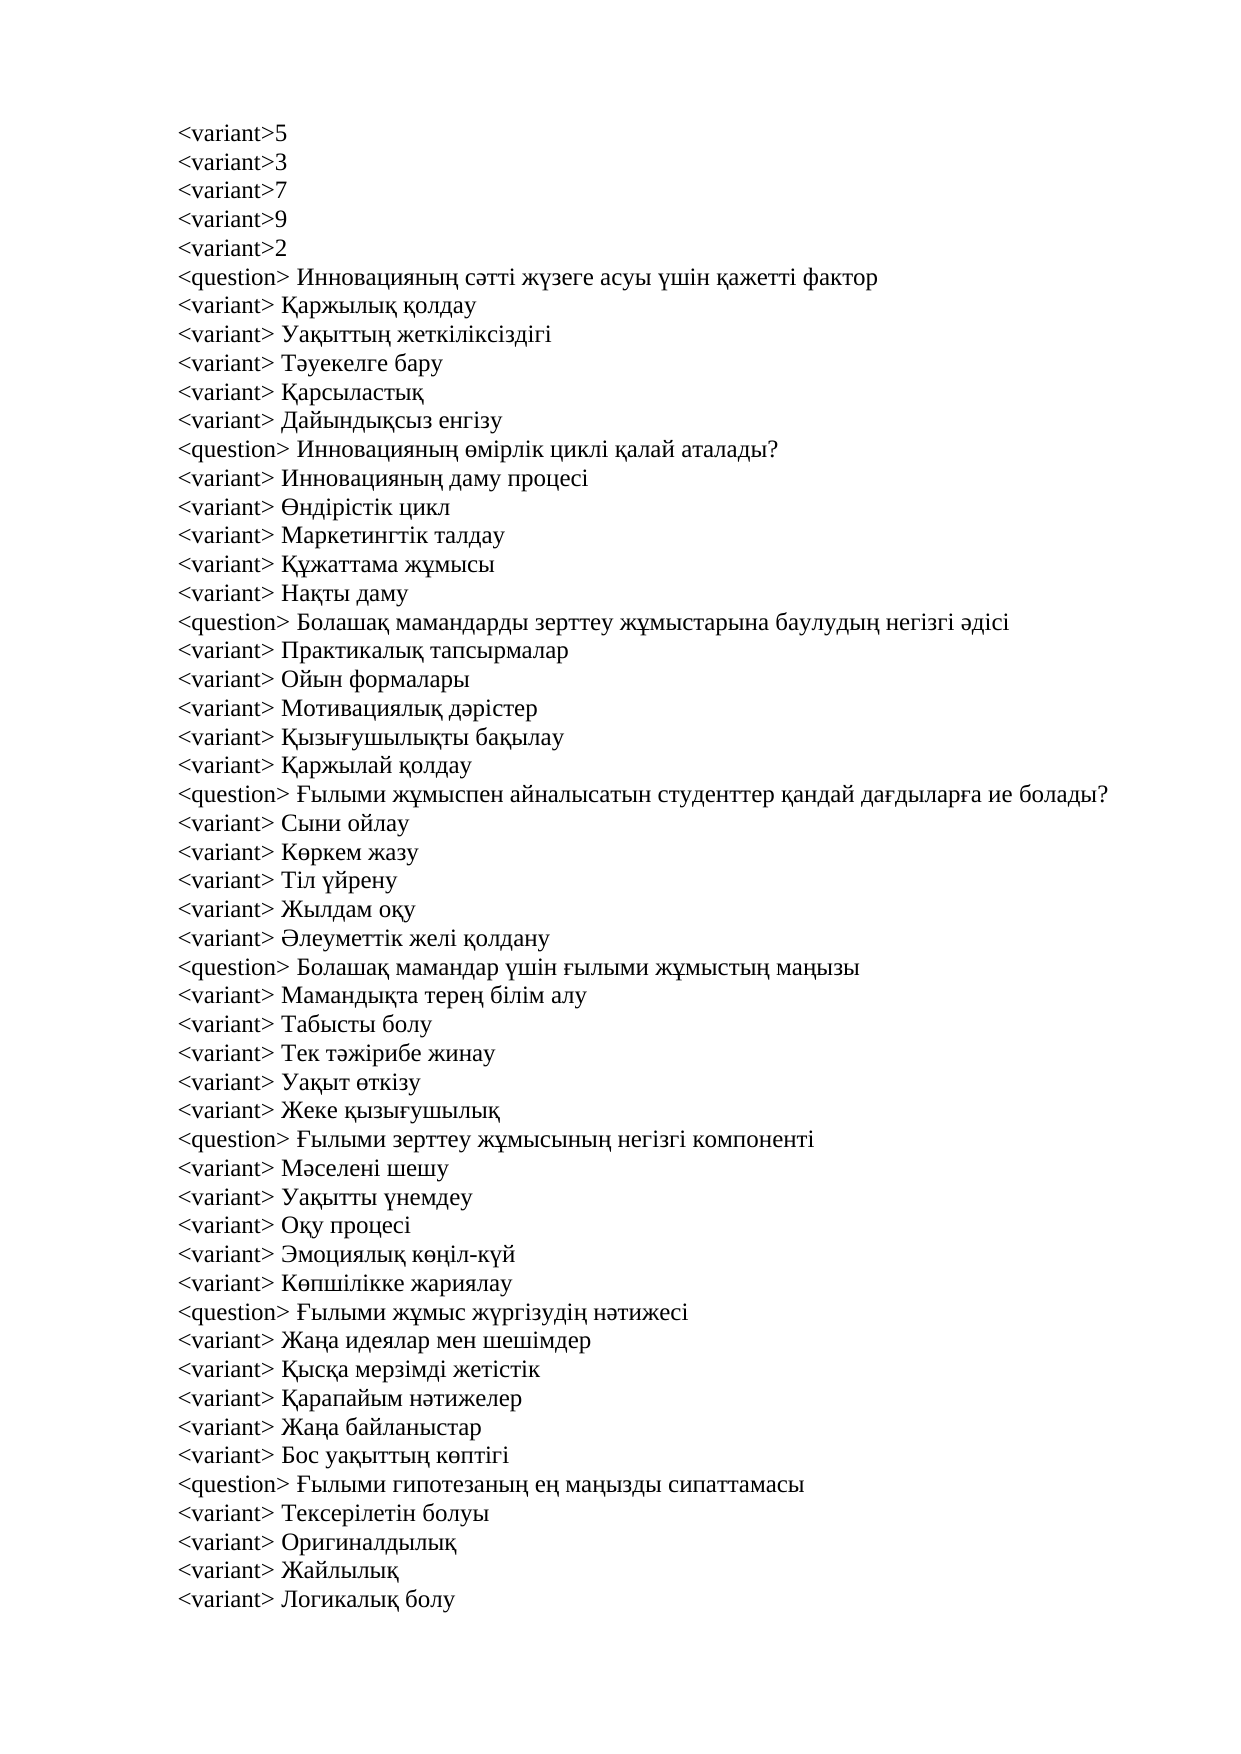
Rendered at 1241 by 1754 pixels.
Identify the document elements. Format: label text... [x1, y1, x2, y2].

text <variant> Инновацияның даму процесі [177, 463, 1152, 492]
text <variant> Дайындықсыз енгізу [177, 406, 1152, 434]
text <variant> Эмоциялық көңіл-күй [177, 1239, 1152, 1268]
text <variant> Тек тәжірибе жинау [177, 1038, 1152, 1067]
text <variant>9 [177, 204, 1152, 233]
text <variant> Жайлылық [177, 1556, 1152, 1584]
text <variant> Уақытты үнемдеу [177, 1182, 1152, 1211]
text <variant> Жаңа байланыстар [177, 1412, 1152, 1441]
text <variant> Тексерілетін болуы [177, 1498, 1152, 1527]
text <variant> Өндірістік цикл [177, 492, 1152, 521]
text <variant> Логикалық болу [177, 1584, 1152, 1613]
text <variant> Уақыт өткізу [177, 1067, 1152, 1096]
text <variant> Қарапайым нәтижелер [177, 1383, 1152, 1412]
text <variant> Мәселені шешу [177, 1153, 1152, 1182]
text <variant> Бос уақыттың көптігі [177, 1441, 1152, 1469]
text <variant> Әлеуметтік желі қолдану [177, 923, 1152, 952]
text <question> Инновацияның сәтті жүзеге асуы үшін қажетті фактор [177, 262, 1152, 291]
text <variant> Нақты даму [177, 578, 1152, 607]
text <variant> Жаңа идеялар мен шешімдер [177, 1326, 1152, 1354]
text <variant>3 [177, 147, 1152, 176]
text <question> Ғылыми жұмыс жүргізудің нәтижесі [177, 1297, 1152, 1326]
text <variant> Практикалық тапсырмалар [177, 636, 1152, 664]
text <variant> Тіл үйрену [177, 866, 1152, 894]
text <variant> Маркетингтік талдау [177, 521, 1152, 549]
text <variant> Мамандықта терең білім алу [177, 981, 1152, 1009]
text <variant> Тәуекелге бару [177, 348, 1152, 377]
text <question> Болашақ мамандар үшін ғылыми жұмыстың маңызы [177, 952, 1152, 981]
text <variant> Жеке қызығушылық [177, 1096, 1152, 1124]
text <question> Ғылыми гипотезаның ең маңызды сипаттамасы [177, 1469, 1152, 1498]
text <variant> Жылдам оқу [177, 894, 1152, 923]
text <question> Болашақ мамандарды зерттеу жұмыстарына баулудың негізгі әдісі [177, 607, 1152, 636]
text <variant> Оқу процесі [177, 1211, 1152, 1239]
text <variant> Қарсыластық [177, 377, 1152, 406]
text <variant>2 [177, 233, 1152, 262]
text <variant> Көпшілікке жариялау [177, 1268, 1152, 1297]
text <variant> Көркем жазу [177, 837, 1152, 866]
text <variant> Қаржылай қолдау [177, 751, 1152, 779]
text <variant> Оригиналдылық [177, 1527, 1152, 1556]
text <variant> Ойын формалары [177, 664, 1152, 693]
text <variant> Қысқа мерзімді жетістік [177, 1354, 1152, 1383]
text <variant>5 [177, 118, 1152, 147]
text <question> Ғылыми зерттеу жұмысының негізгі компоненті [177, 1124, 1152, 1153]
text <variant> Құжаттама жұмысы [177, 549, 1152, 578]
text <variant>7 [177, 176, 1152, 204]
text <variant> Мотивациялық дәрістер [177, 693, 1152, 722]
text <variant> Уақыттың жеткіліксіздігі [177, 319, 1152, 348]
text <variant> Табысты болу [177, 1009, 1152, 1038]
text <question> Инновацияның өмірлік циклі қалай аталады? [177, 434, 1152, 463]
text <question> Ғылыми жұмыспен айналысатын студенттер қандай дағдыларға ие болады? <variant> Сыни ойлау [177, 779, 1152, 837]
text <variant> Қаржылық қолдау [177, 291, 1152, 319]
text <variant> Қызығушылықты бақылау [177, 722, 1152, 751]
